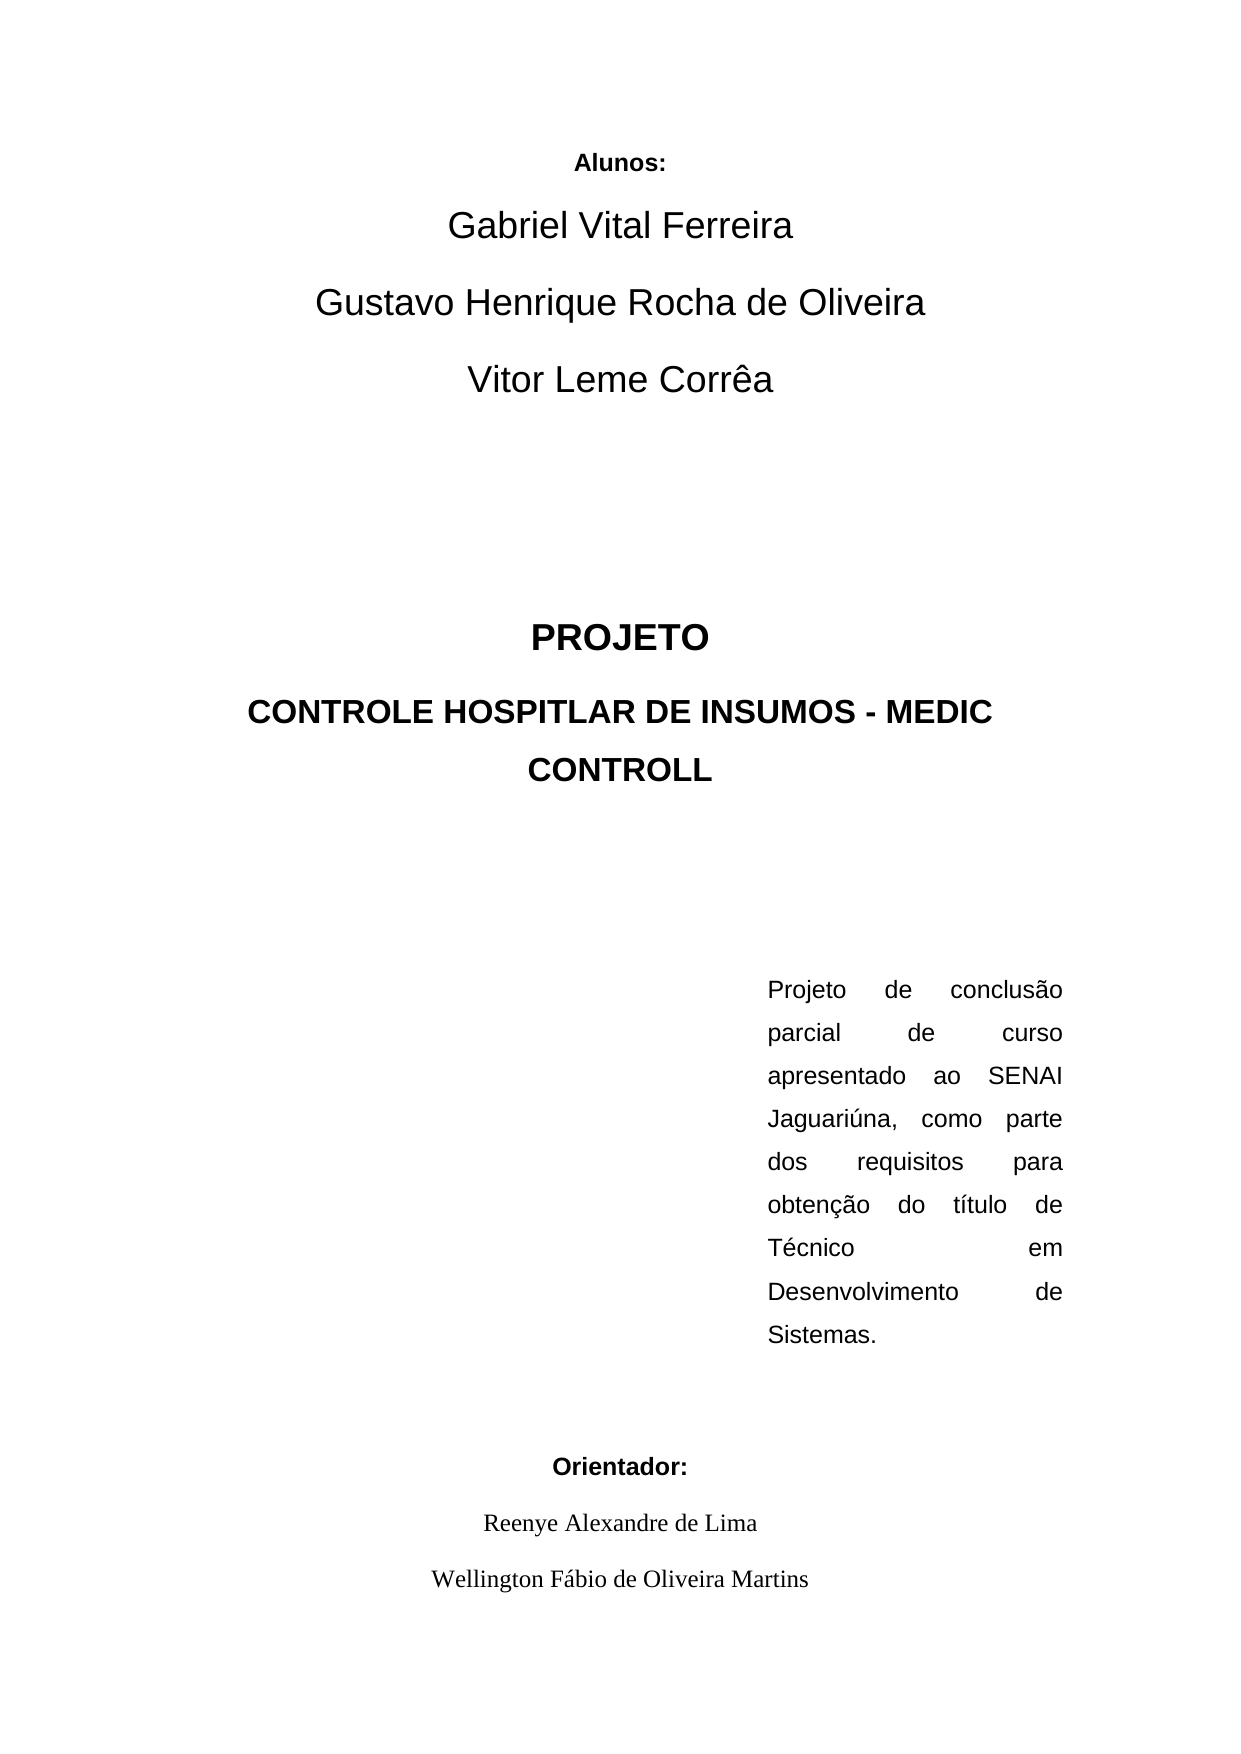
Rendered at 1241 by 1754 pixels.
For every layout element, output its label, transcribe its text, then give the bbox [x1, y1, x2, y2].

text Projeto [177, 615, 1063, 658]
text Gustavo Henrique Rocha de Oliveira [177, 280, 1063, 323]
text Gabriel Vital Ferreira [177, 203, 1063, 246]
text Controle hospitlar de insumos - Medic Controll [177, 692, 1063, 788]
text Alunos: [177, 148, 1063, 176]
text Vitor Leme Corrêa [177, 358, 1063, 401]
text Orientador: [177, 1452, 1063, 1481]
text Wellington Fábio de Oliveira Martins [177, 1564, 1063, 1592]
text Reenye Alexandre de Lima [177, 1508, 1063, 1537]
text Projeto de conclusão parcial de curso apresentado ao SENAI Jaguariúna, como parte dos requisitos para obtenção do título de Técnico em Desenvolvimento de Sistemas. [767, 974, 1063, 1348]
